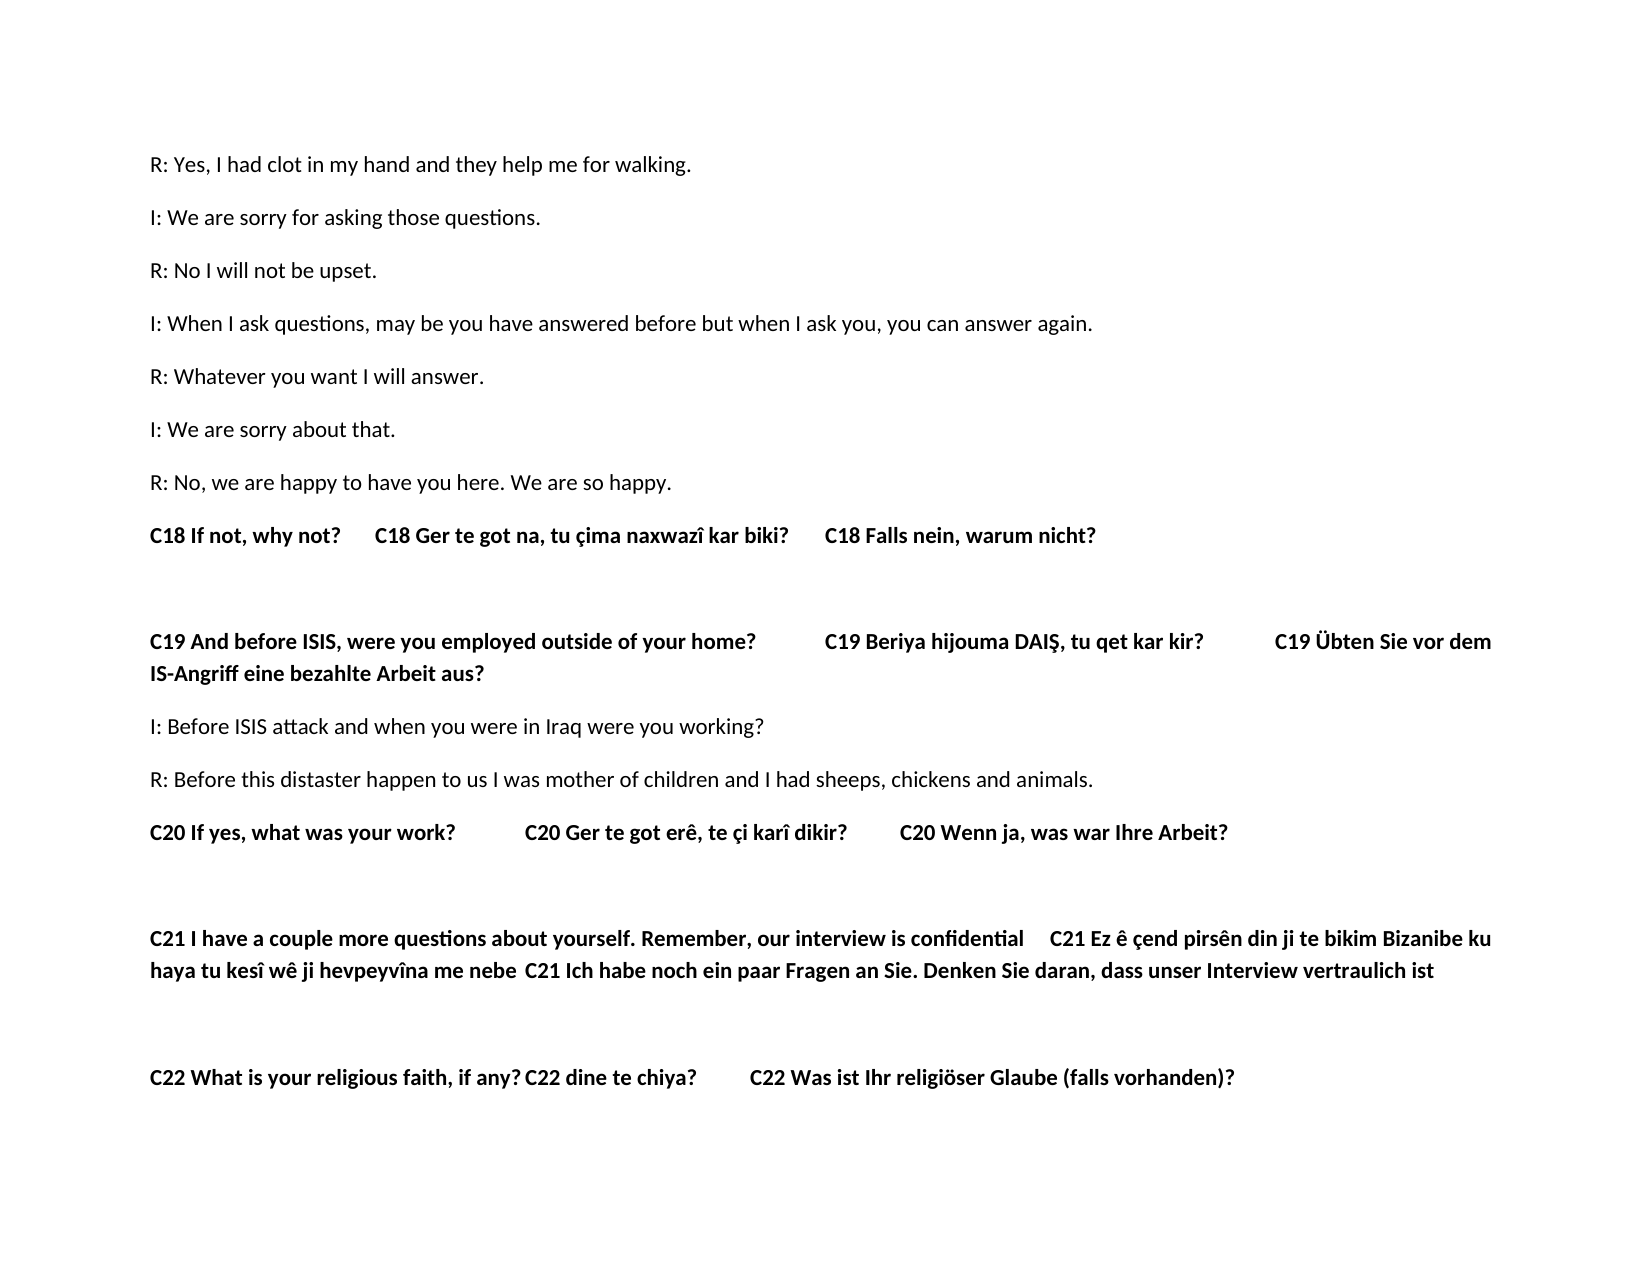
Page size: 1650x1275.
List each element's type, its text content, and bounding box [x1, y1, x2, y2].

text R: No, we are happy to have you here. We are so happy. [150, 468, 1500, 496]
text R: Before this distaster happen to us I was mother of children and I had sheeps, chickens and animals. [150, 765, 1500, 793]
text C22 What is your religious faith, if any? C22 dine te chiya? C22 Was ist Ihr religiöser Glaube (falls vorhanden)? [150, 1063, 1500, 1091]
text I: When I ask questions, may be you have answered before but when I ask you, you can answer again. [150, 309, 1500, 337]
text I: We are sorry about that. [150, 415, 1500, 443]
text I: Before ISIS attack and when you were in Iraq were you working? [150, 712, 1500, 740]
text R: Yes, I had clot in my hand and they help me for walking. [150, 150, 1500, 178]
text I: We are sorry for asking those questions. [150, 203, 1500, 231]
text C18 If not, why not? C18 Ger te got na, tu çima naxwazî kar biki? C18 Falls nein, warum nicht? [150, 521, 1500, 549]
text C21 I have a couple more questions about yourself. Remember, our interview is confidential C21 Ez ê çend pirsên din ji te bikim Bizanibe ku haya tu kesî wê ji hevpeyvîna me nebe C21 Ich habe noch ein paar Fragen an Sie. Denken Sie daran, dass unser Interview vertraulich ist [150, 924, 1500, 985]
text C19 And before ISIS, were you employed outside of your home? C19 Beriya hijouma DAIŞ, tu qet kar kir? C19 Übten Sie vor dem IS-Angriff eine bezahlte Arbeit aus? [150, 627, 1500, 687]
text R: No I will not be upset. [150, 256, 1500, 284]
text C20 If yes, what was your work? C20 Ger te got erê, te çi karî dikir? C20 Wenn ja, was war Ihre Arbeit? [150, 818, 1500, 846]
text R: Whatever you want I will answer. [150, 362, 1500, 390]
